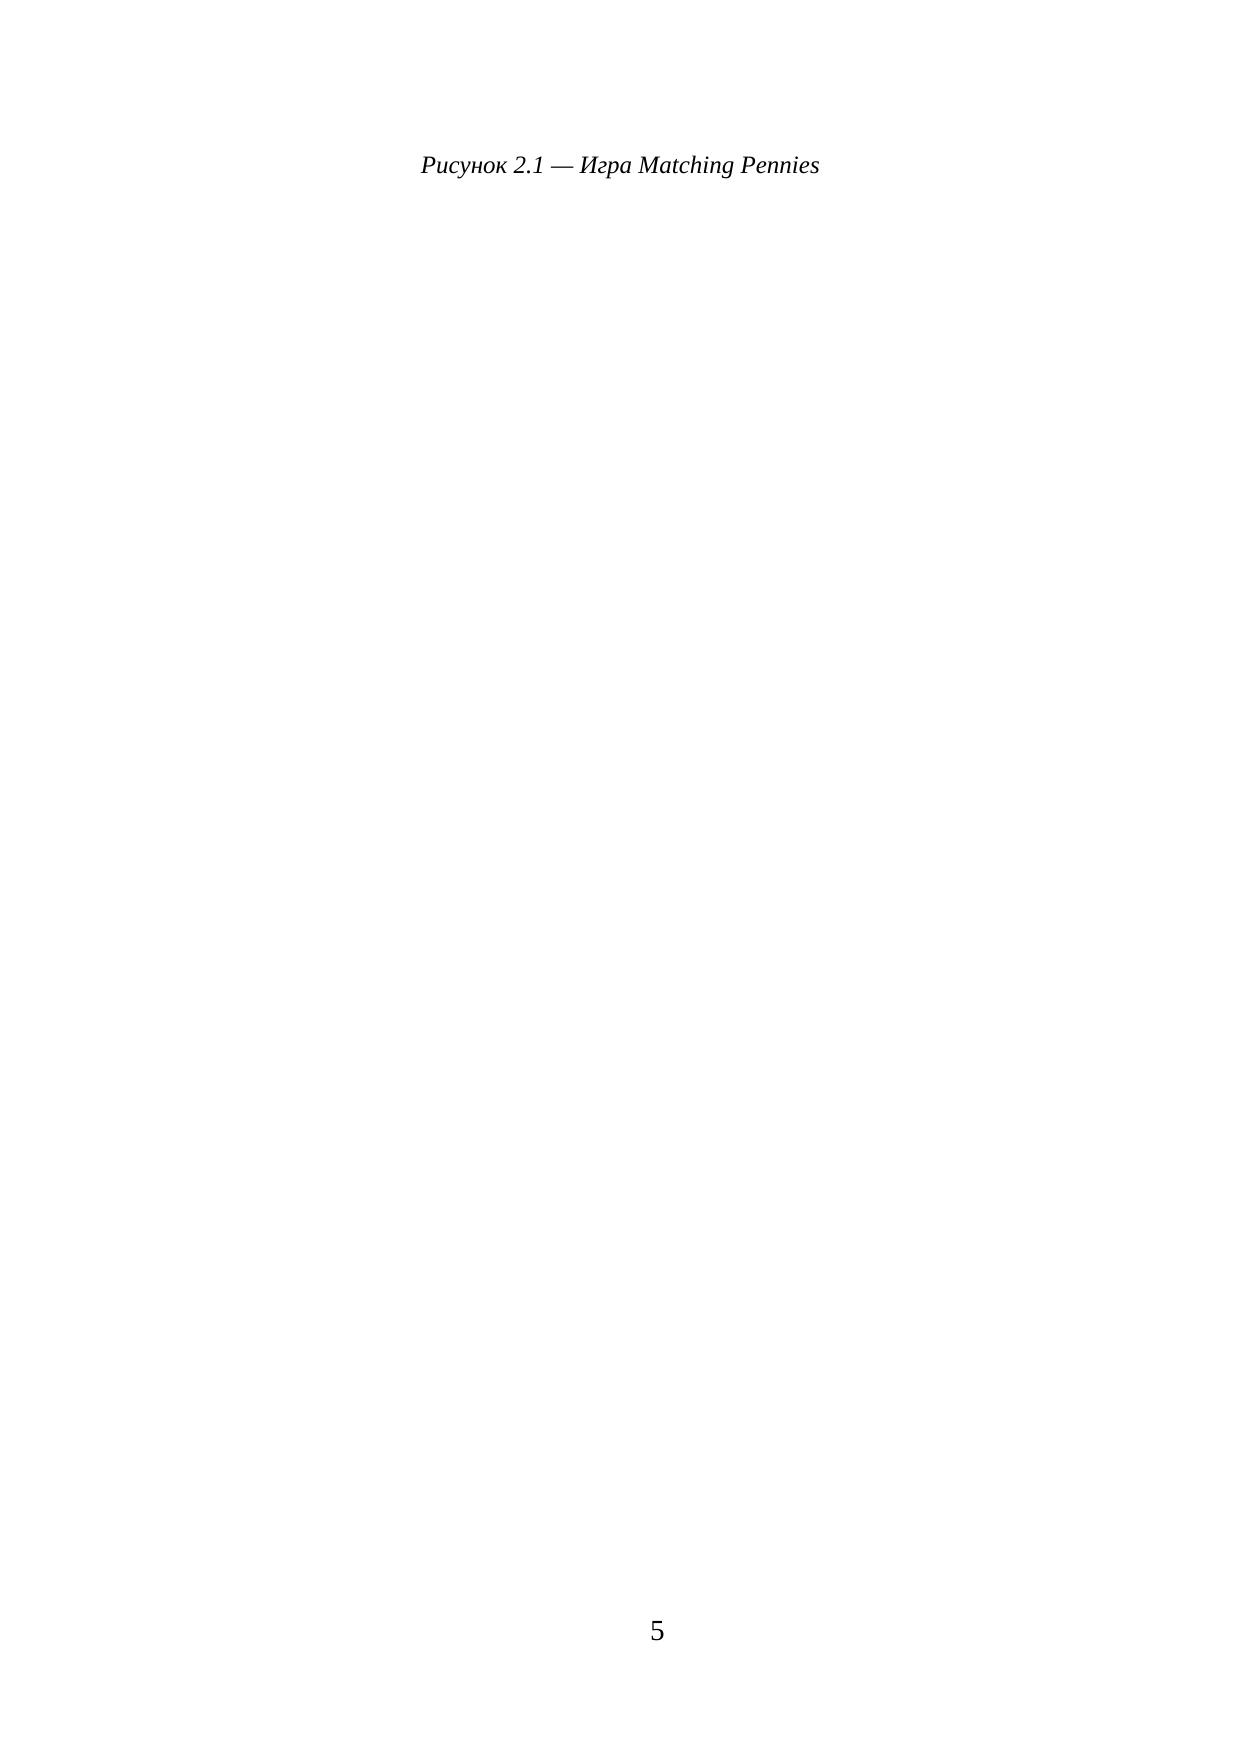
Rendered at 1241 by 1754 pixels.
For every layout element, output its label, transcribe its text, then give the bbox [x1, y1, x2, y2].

text Рисунок 2.1 — Игра Matching Pennies [150, 150, 1090, 179]
